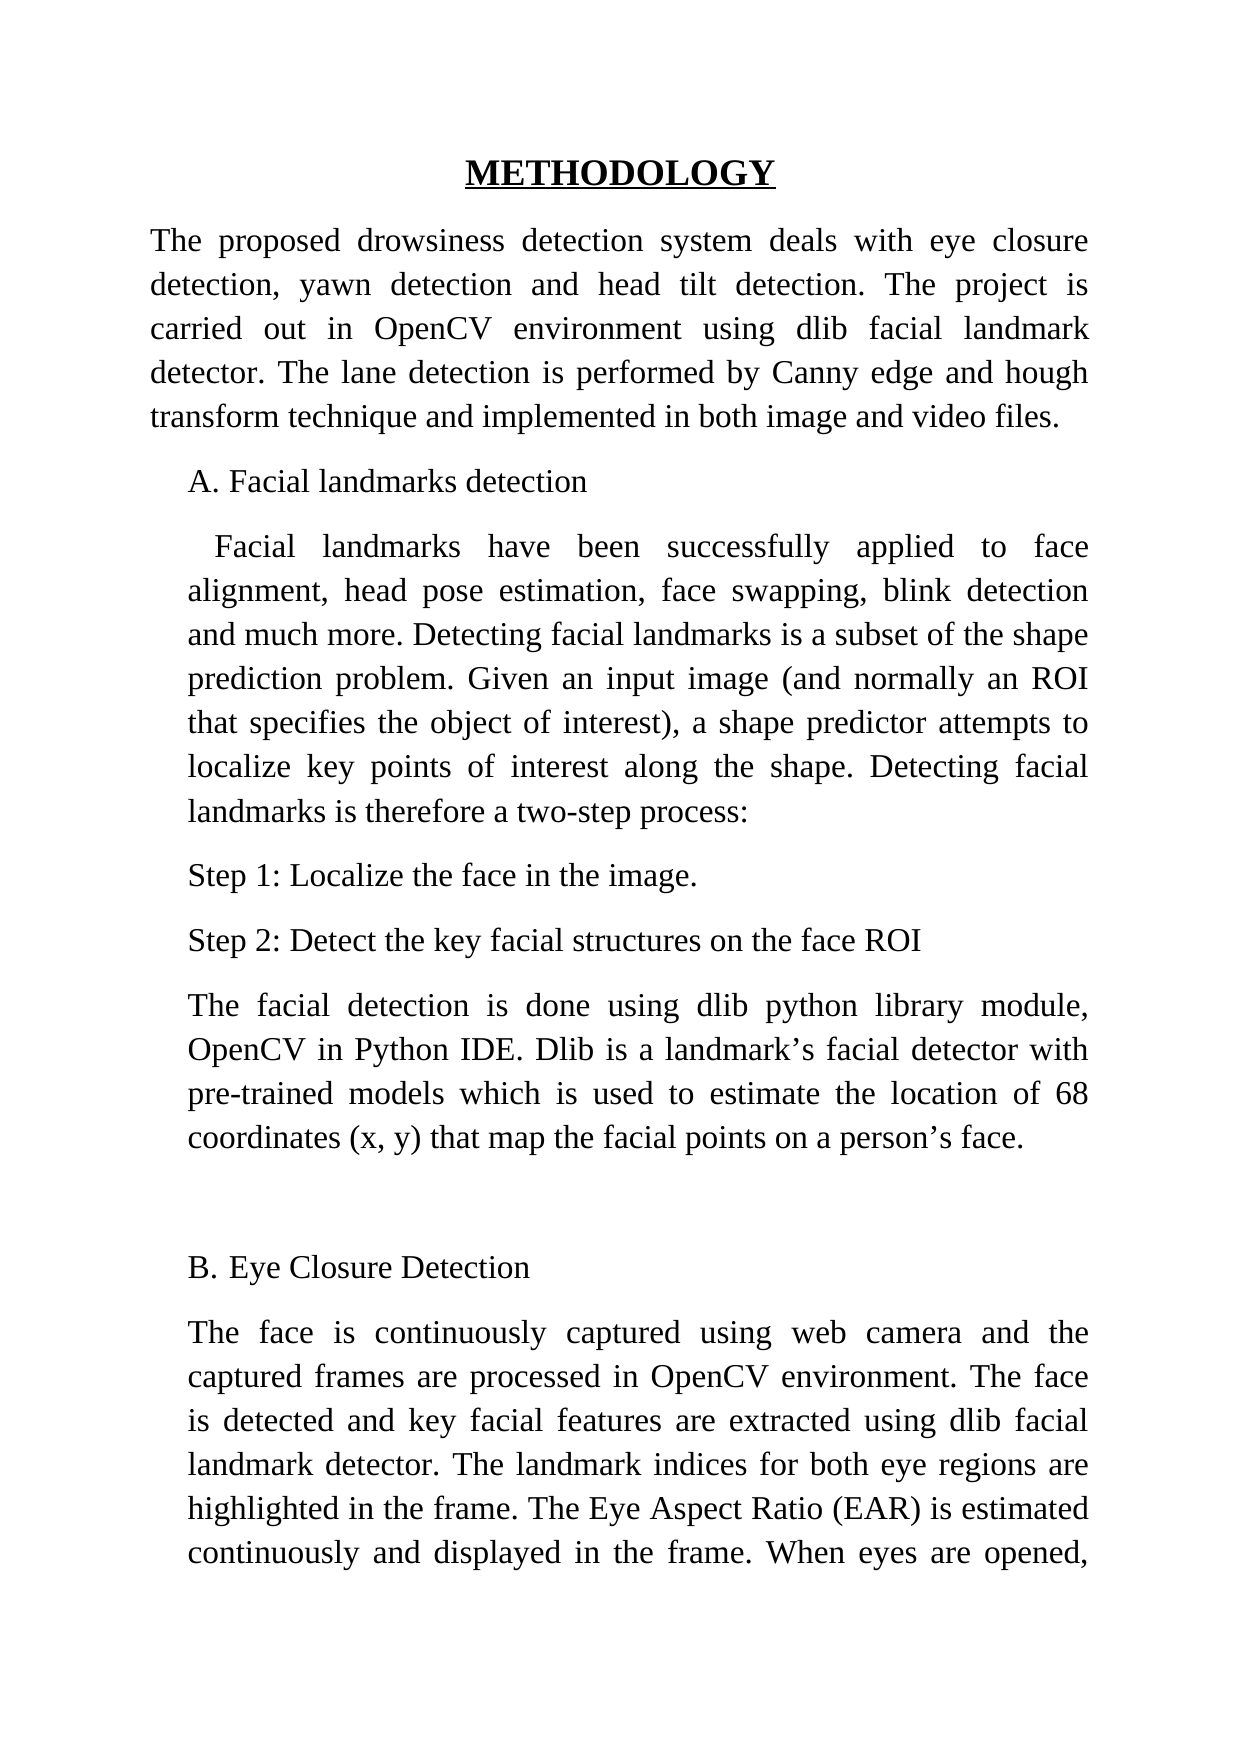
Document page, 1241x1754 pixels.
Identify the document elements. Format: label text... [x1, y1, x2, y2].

list Facial landmarks detection [187, 462, 1090, 500]
text METHODOLOGY [150, 150, 1090, 193]
text Facial landmarks have been successfully applied to face alignment, head pose estimation, face swapping, blink detection and much more. Detecting facial landmarks is a subset of the shape prediction problem. Given an input image (and normally an ROI that specifies the object of interest), a shape predictor attempts to localize key points of interest along the shape. Detecting facial landmarks is therefore a two-step process: [187, 526, 1090, 829]
text Step 1: Localize the face in the image. [187, 856, 1090, 894]
text The proposed drowsiness detection system deals with eye closure detection, yawn detection and head tilt detection. The project is carried out in OpenCV environment using dlib facial landmark detector. The lane detection is performed by Canny edge and hough transform technique and implemented in both image and video files. [150, 220, 1090, 435]
text Step 2: Detect the key facial structures on the face ROI [187, 921, 1090, 959]
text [187, 1312, 1090, 1571]
text The facial detection is done using dlib python library module, OpenCV in Python IDE. Dlib is a landmark’s facial detector with pre-trained models which is used to estimate the location of 68 coordinates (x, y) that map the facial points on a person’s face. [187, 986, 1090, 1156]
list Eye Closure Detection [187, 1247, 1090, 1286]
